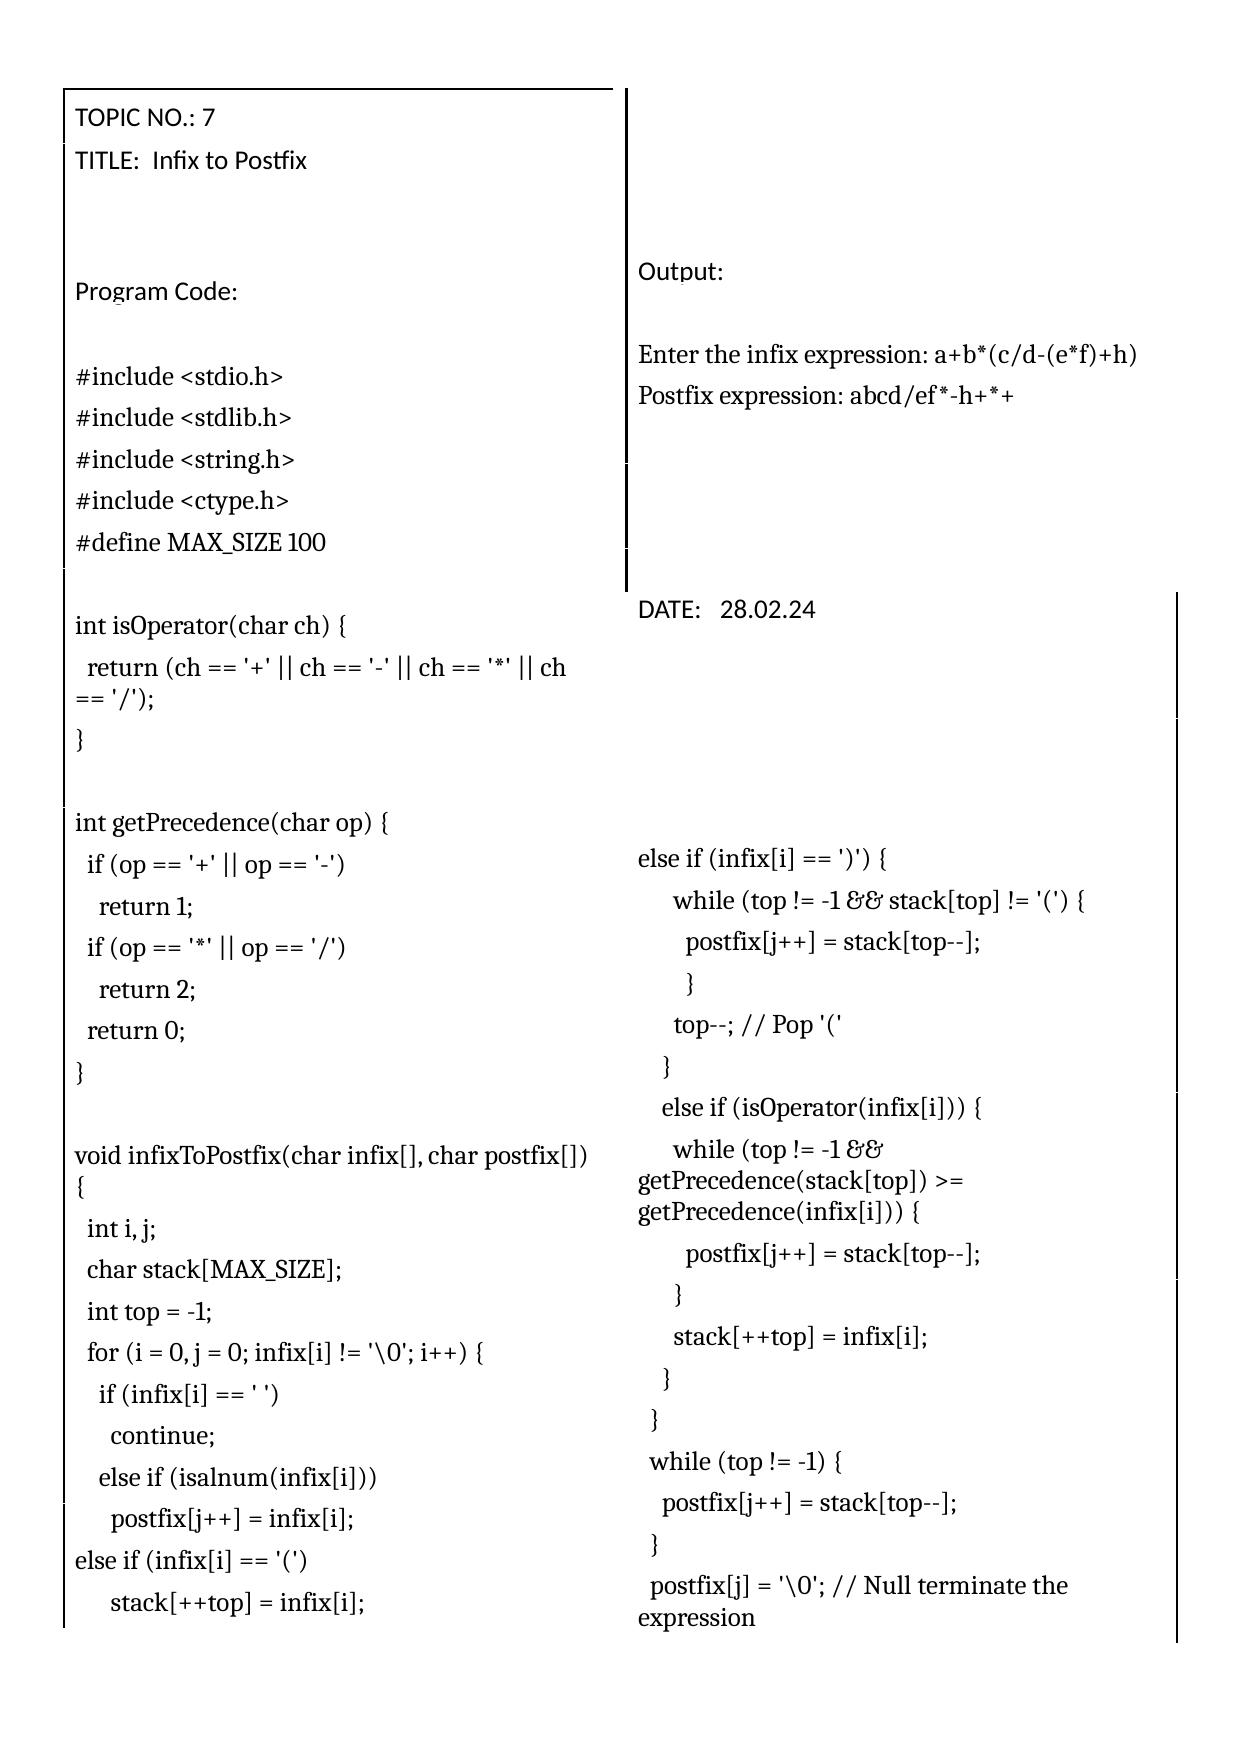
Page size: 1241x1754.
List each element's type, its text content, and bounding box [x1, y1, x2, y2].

text #include <ctype.h> [65, 485, 613, 527]
text } [627, 968, 1176, 1009]
text postfix[j++] = stack[top--]; [627, 1487, 1176, 1529]
text for (i = 0, j = 0; infix[i] != '\0'; i++) { [65, 1337, 613, 1379]
text int top = -1; [65, 1296, 613, 1337]
text return 1; [65, 891, 613, 932]
text } [627, 1363, 1176, 1404]
text } [627, 1051, 1176, 1092]
text if (infix[i] == ' ') [65, 1379, 613, 1420]
text } [627, 1279, 1177, 1321]
text Program Code: [65, 274, 613, 317]
text int i, j; [65, 1213, 613, 1254]
text } [65, 1057, 613, 1098]
text int getPrecedence(char op) { [64, 807, 613, 849]
text stack[++top] = infix[i]; [65, 1587, 613, 1628]
text } [627, 1529, 1176, 1570]
text Output: [628, 254, 1176, 297]
text TOPIC NO.: 7 [65, 90, 613, 143]
text while (top != -1 && getPrecedence(stack[top]) >= getPrecedence(infix[i])) { [627, 1134, 1176, 1238]
text #include <string.h> [65, 444, 613, 485]
text return 0; [65, 1015, 613, 1057]
text return 2; [65, 974, 613, 1015]
text stack[++top] = infix[i]; [627, 1321, 1176, 1363]
text void infixToPostfix(char infix[], char postfix[]) { [65, 1140, 613, 1213]
text if (op == '*' || op == '/') [65, 932, 613, 974]
text else if (infix[i] == '(') [65, 1545, 613, 1587]
text postfix[j++] = infix[i]; [64, 1503, 613, 1545]
text #include <stdio.h> [65, 361, 613, 402]
text else if (infix[i] == ')') { [627, 843, 1176, 885]
text TITLE: Infix to Postfix [64, 143, 613, 187]
text else if (isalnum(infix[i])) [65, 1462, 613, 1503]
text continue; [65, 1420, 613, 1462]
text int isOperator(char ch) { [65, 610, 613, 652]
text return (ch == '+' || ch == '-' || ch == '*' || ch == '/'); [65, 652, 613, 724]
text else if (isOperator(infix[i])) { [627, 1092, 1177, 1134]
text } [65, 724, 613, 766]
text Enter the infix expression: a+b*(c/d-(e*f)+h) [628, 339, 1176, 380]
text postfix[j++] = stack[top--]; [627, 926, 1176, 968]
text if (op == '+' || op == '-') [65, 849, 613, 891]
text #include <stdlib.h> [65, 402, 613, 444]
text while (top != -1) { [627, 1446, 1176, 1487]
text } [627, 1404, 1176, 1446]
text #define MAX_SIZE 100 [65, 527, 613, 568]
text postfix[j] = '\0'; // Null terminate the expression [627, 1570, 1176, 1643]
text while (top != -1 && stack[top] != '(') { [627, 885, 1176, 926]
text postfix[j++] = stack[top--]; [627, 1238, 1176, 1279]
text DATE: 28.02.24 [627, 592, 1176, 635]
text Postfix expression: abcd/ef*-h+*+ [628, 380, 1176, 422]
text char stack[MAX_SIZE]; [65, 1254, 613, 1296]
text top--; // Pop '(' [627, 1009, 1176, 1051]
